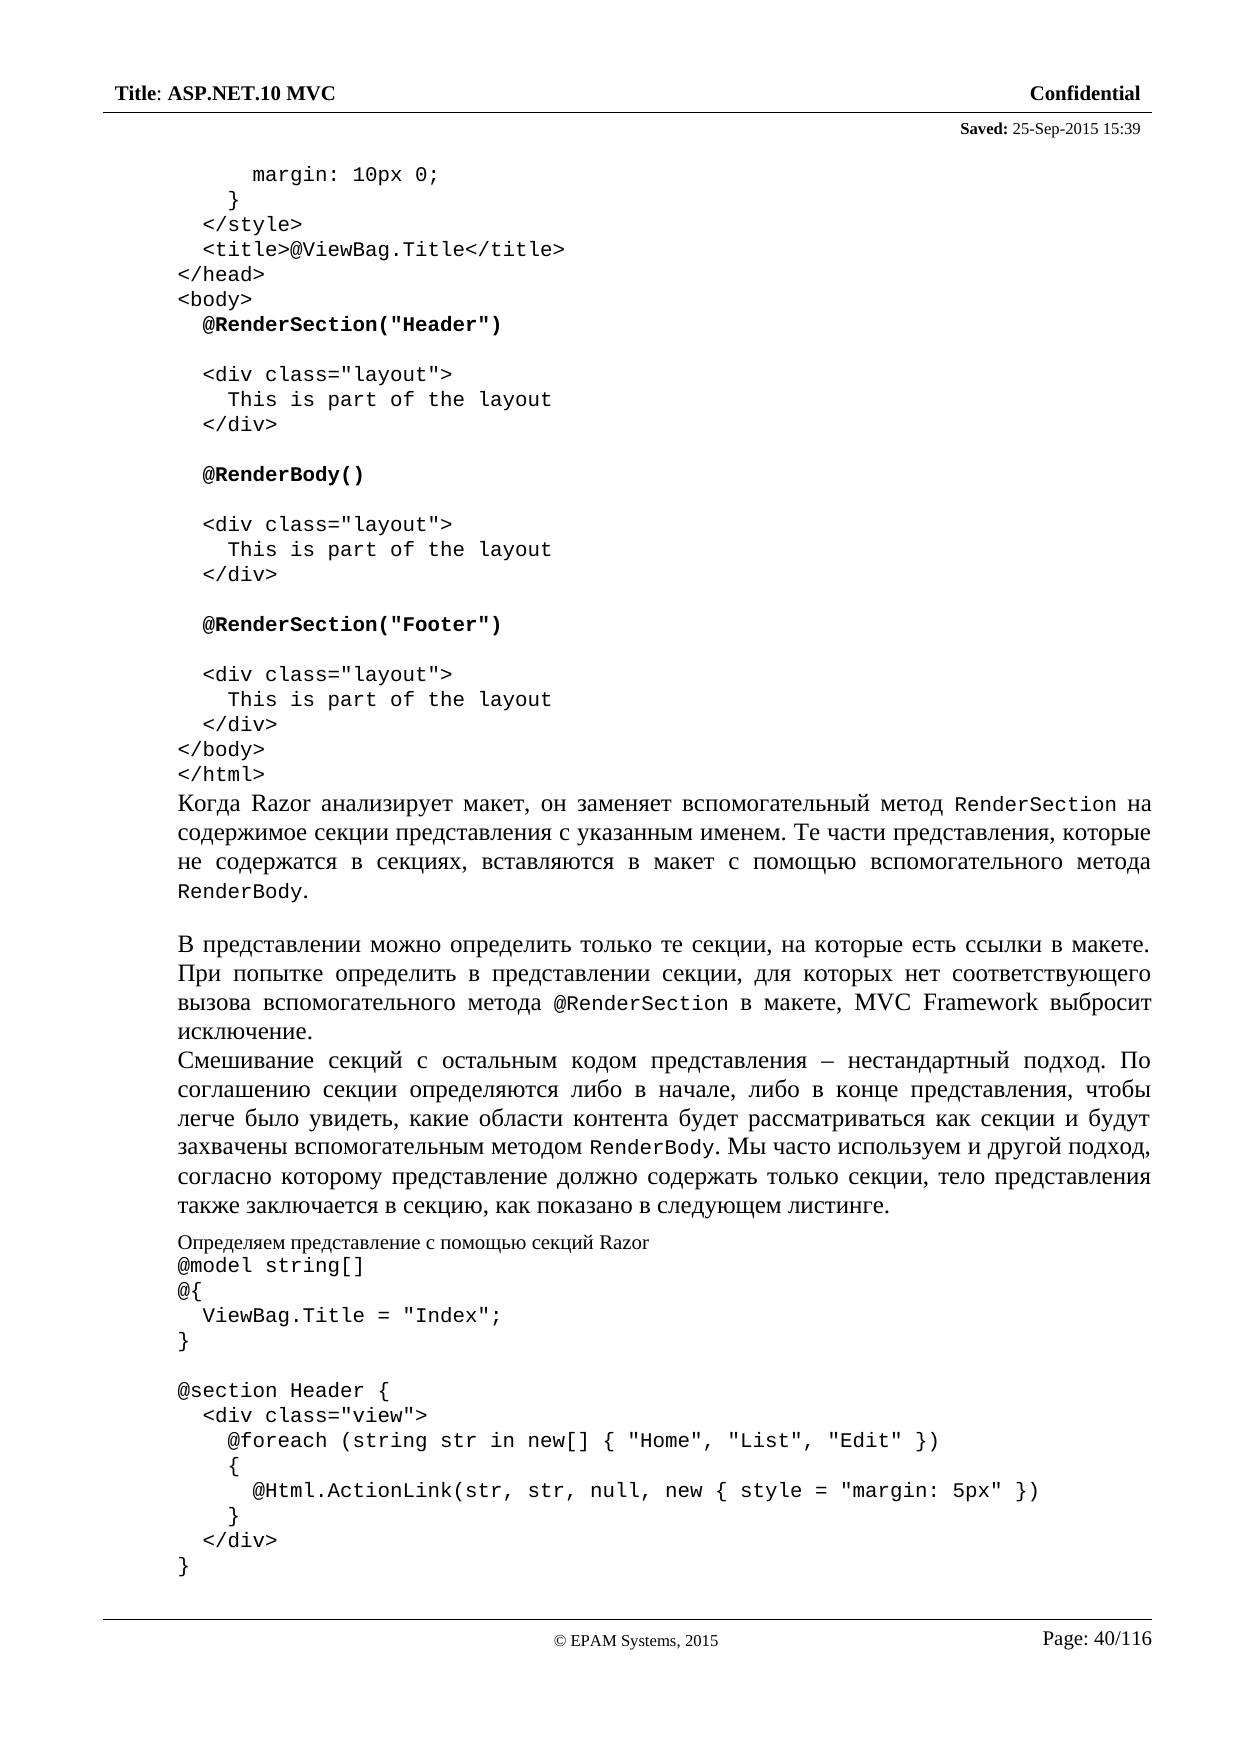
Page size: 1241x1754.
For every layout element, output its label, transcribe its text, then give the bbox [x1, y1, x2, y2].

text @model string[] [177, 1254, 1152, 1279]
text В представлении можно определить только те секции, на которые есть ссылки в макете. При попытке определить в представлении секции, для которых нет соответствующего вызова вспомогательного метода @RenderSection в макете, MVC Framework выбросит исключение. [177, 929, 1152, 1045]
text <div class="layout"> [177, 363, 1152, 388]
text } [177, 1329, 1152, 1354]
text @Html.ActionLink(str, str, null, new { style = "margin: 5px" }) [177, 1479, 1152, 1504]
text ViewBag.Title = "Index"; [177, 1304, 1152, 1329]
text { [177, 1454, 1152, 1479]
text This is part of the layout [177, 388, 1152, 413]
text </head> [177, 263, 1152, 288]
text @RenderSection("Footer") [177, 613, 1152, 638]
text </div> [177, 713, 1152, 738]
text </div> [177, 413, 1152, 438]
text @{ [177, 1279, 1152, 1304]
text <body> [177, 288, 1152, 313]
text @RenderSection("Header") [177, 313, 1152, 338]
text <div class="layout"> [177, 513, 1152, 538]
text } [177, 1554, 1152, 1579]
text This is part of the layout [177, 538, 1152, 563]
text } [177, 188, 1152, 213]
text </div> [177, 1529, 1152, 1554]
text <title>@ViewBag.Title</title> [177, 238, 1152, 263]
text margin: 10px 0; [177, 163, 1152, 188]
text </div> [177, 563, 1152, 588]
text This is part of the layout [177, 688, 1152, 713]
text </style> [177, 213, 1152, 238]
text Когда Razor анализирует макет, он заменяет вспомогательный метод RenderSection на содержимое секции представления с указанным именем. Те части представления, которые не содержатся в секциях, вставляются в макет с помощью вспомогательного метода RenderBody. [177, 788, 1152, 904]
text <div class="view"> [177, 1404, 1152, 1429]
text } [177, 1504, 1152, 1529]
text Смешивание секций с остальным кодом представления – нестандартный подход. По соглашению секции определяются либо в начале, либо в конце представления, чтобы легче было увидеть, какие области контента будет рассматриваться как секции и будут захвачены вспомогательным методом RenderBody. Мы часто используем и другой подход, согласно которому представление должно содержать только секции, тело представления также заключается в секцию, как показано в следующем листинге. [177, 1045, 1152, 1218]
text @section Header { [177, 1379, 1152, 1404]
text Определяем представление с помощью секций Razor [177, 1229, 1077, 1254]
text </body> [177, 738, 1152, 763]
text @foreach (string str in new[] { "Home", "List", "Edit" }) [177, 1429, 1152, 1454]
text </html> [177, 763, 1152, 788]
text <div class="layout"> [177, 663, 1152, 688]
text @RenderBody() [177, 463, 1152, 488]
